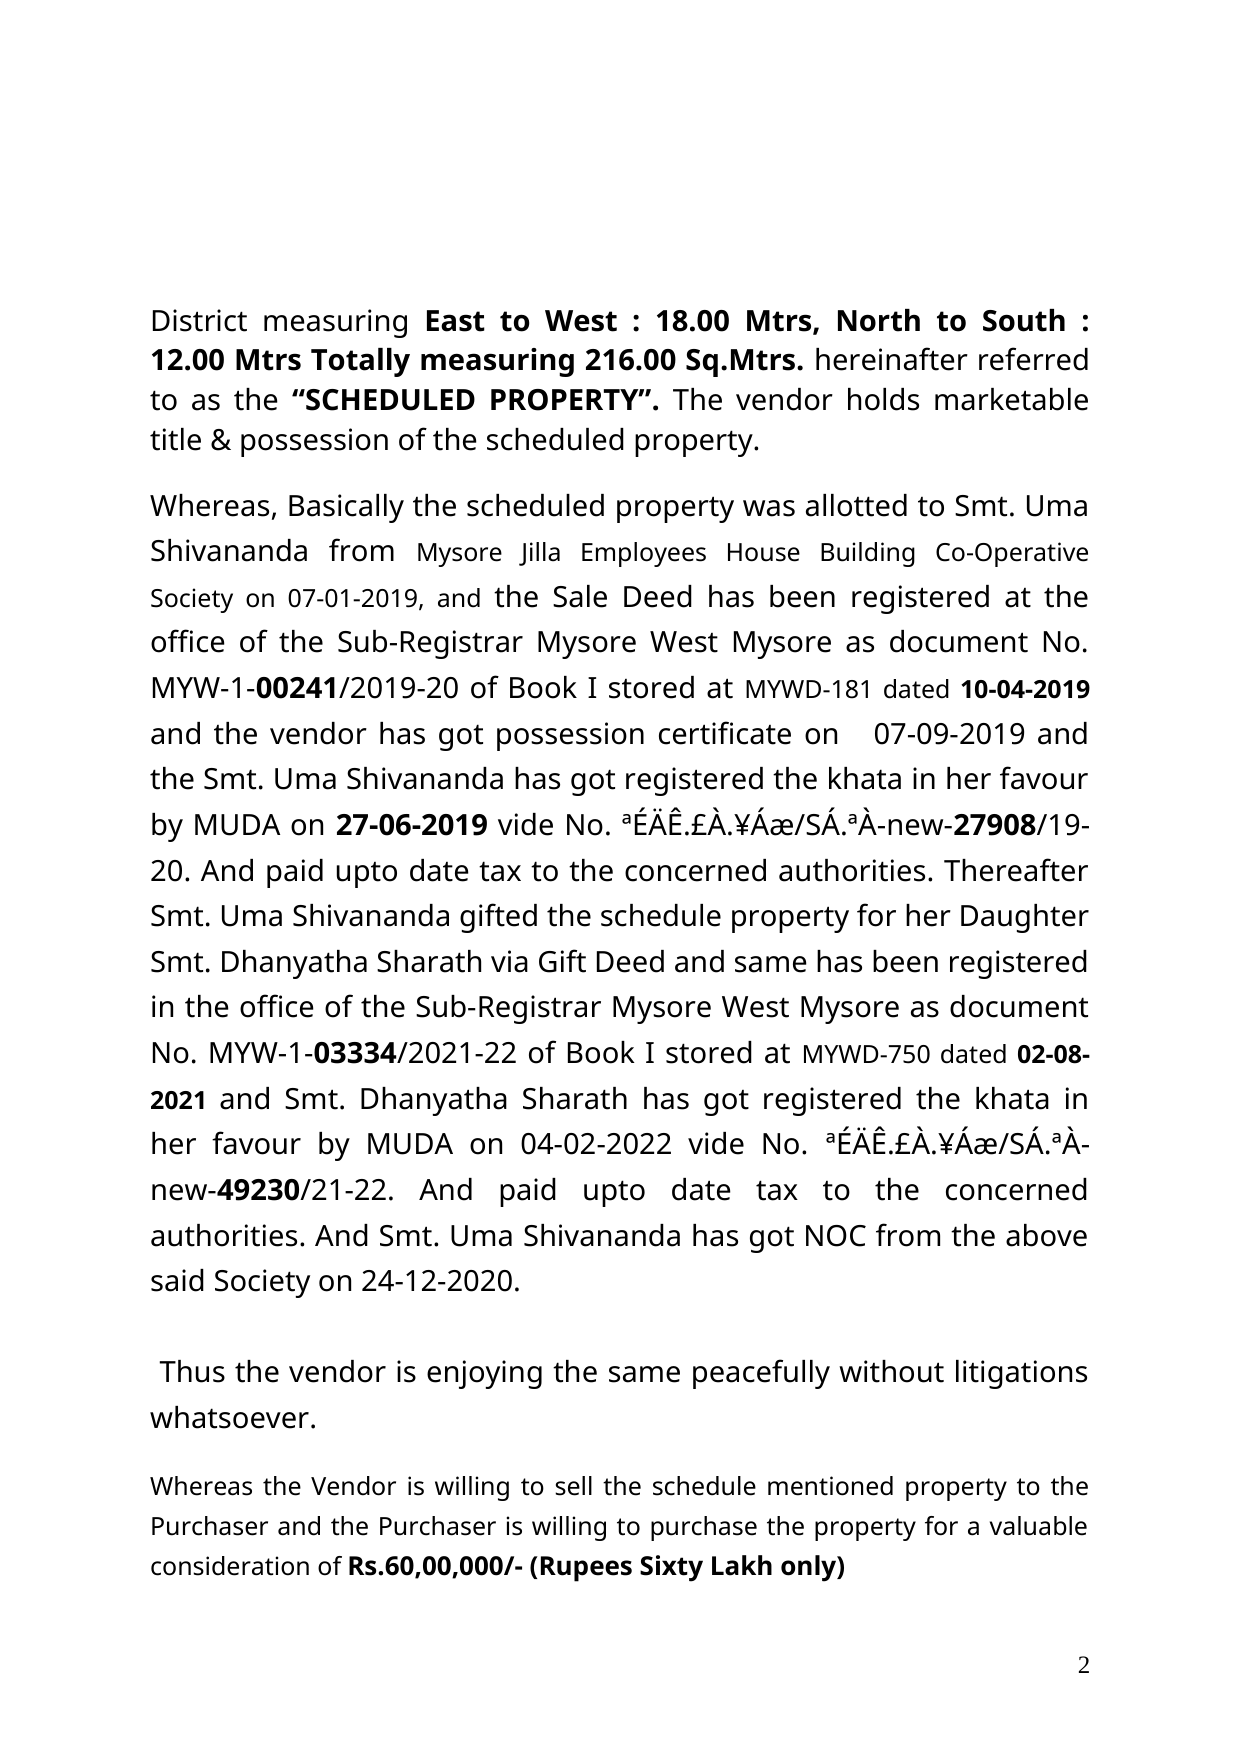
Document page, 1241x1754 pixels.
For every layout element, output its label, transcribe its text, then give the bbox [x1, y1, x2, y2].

text District measuring East to West : 18.00 Mtrs, North to South : 12.00 Mtrs Totally measuring 216.00 Sq.Mtrs. hereinafter referred to as the “scheduled property”. The vendor holds marketable title & possession of the scheduled property. [150, 300, 1090, 459]
text Whereas the Vendor is willing to sell the schedule mentioned property to the Purchaser and the Purchaser is willing to purchase the property for a valuable consideration of Rs.60,00,000/- (Rupees Sixty Lakh only) [150, 1469, 1090, 1583]
text Thus the vendor is enjoying the same peacefully without litigations whatsoever. [150, 1352, 1090, 1437]
text Whereas, Basically the scheduled property was allotted to Smt. Uma Shivananda from Mysore Jilla Employees House Building Co-Operative Society on 07-01-2019, and the Sale Deed has been registered at the office of the Sub-Registrar Mysore West Mysore as document No. MYW-1-00241/2019-20 of Book I stored at MYWD-181 dated 10-04-2019 and the vendor has got possession certificate on 07-09-2019 and the Smt. Uma Shivananda has got registered the khata in her favour by MUDA on 27-06-2019 vide No. ªÉÄÊ.£À.¥Áæ/SÁ.ªÀ-new-27908/19-20. And paid upto date tax to the concerned authorities. Thereafter Smt. Uma Shivananda gifted the schedule property for her Daughter Smt. Dhanyatha Sharath via Gift Deed and same has been registered in the office of the Sub-Registrar Mysore West Mysore as document No. MYW-1-03334/2021-22 of Book I stored at MYWD-750 dated 02-08-2021 and Smt. Dhanyatha Sharath has got registered the khata in her favour by MUDA on 04-02-2022 vide No. ªÉÄÊ.£À.¥Áæ/SÁ.ªÀ-new-49230/21-22. And paid upto date tax to the concerned authorities. And Smt. Uma Shivananda has got NOC from the above said Society on 24-12-2020. [150, 485, 1090, 1300]
